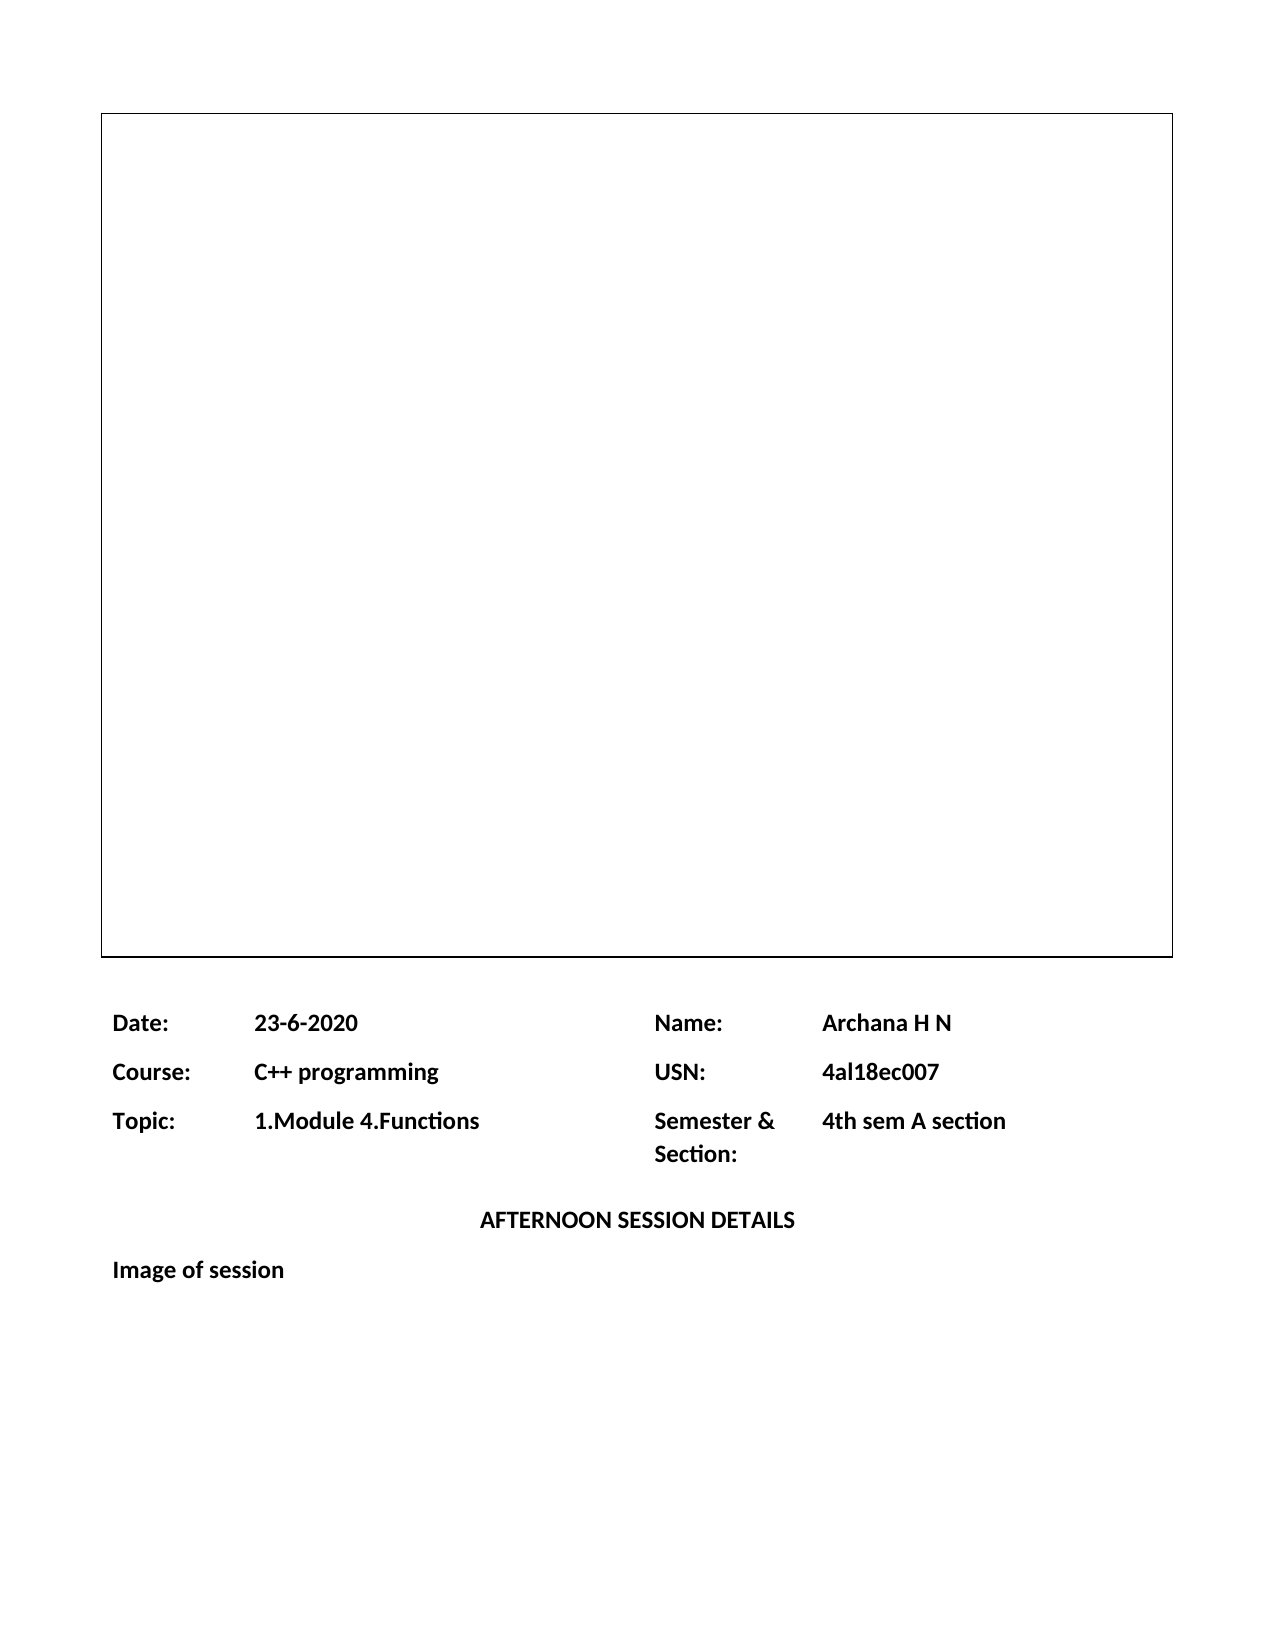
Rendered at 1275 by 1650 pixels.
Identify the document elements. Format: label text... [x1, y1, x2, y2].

table_cell 1.Module 4.Functions [243, 1106, 643, 1204]
table_cell Topic: [101, 1106, 243, 1204]
table_cell AFTERNOON SESSION DETAILS [101, 1205, 1174, 1254]
table_cell USN: [643, 1056, 811, 1106]
table_header 23-6-2020 [243, 1007, 643, 1056]
table_cell 4al18ec007 [811, 1056, 1174, 1106]
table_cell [102, 114, 1172, 956]
table_cell Semester & Section: [643, 1106, 811, 1204]
table_header Name: [643, 1007, 811, 1056]
table_cell Course: [101, 1056, 243, 1106]
table_header Archana H N [811, 1007, 1174, 1056]
table_cell C++ programming [243, 1056, 643, 1106]
table_cell 4th sem A section [811, 1106, 1174, 1204]
table_cell Image of session [101, 1254, 1174, 1402]
table_header Date: [101, 1007, 243, 1056]
